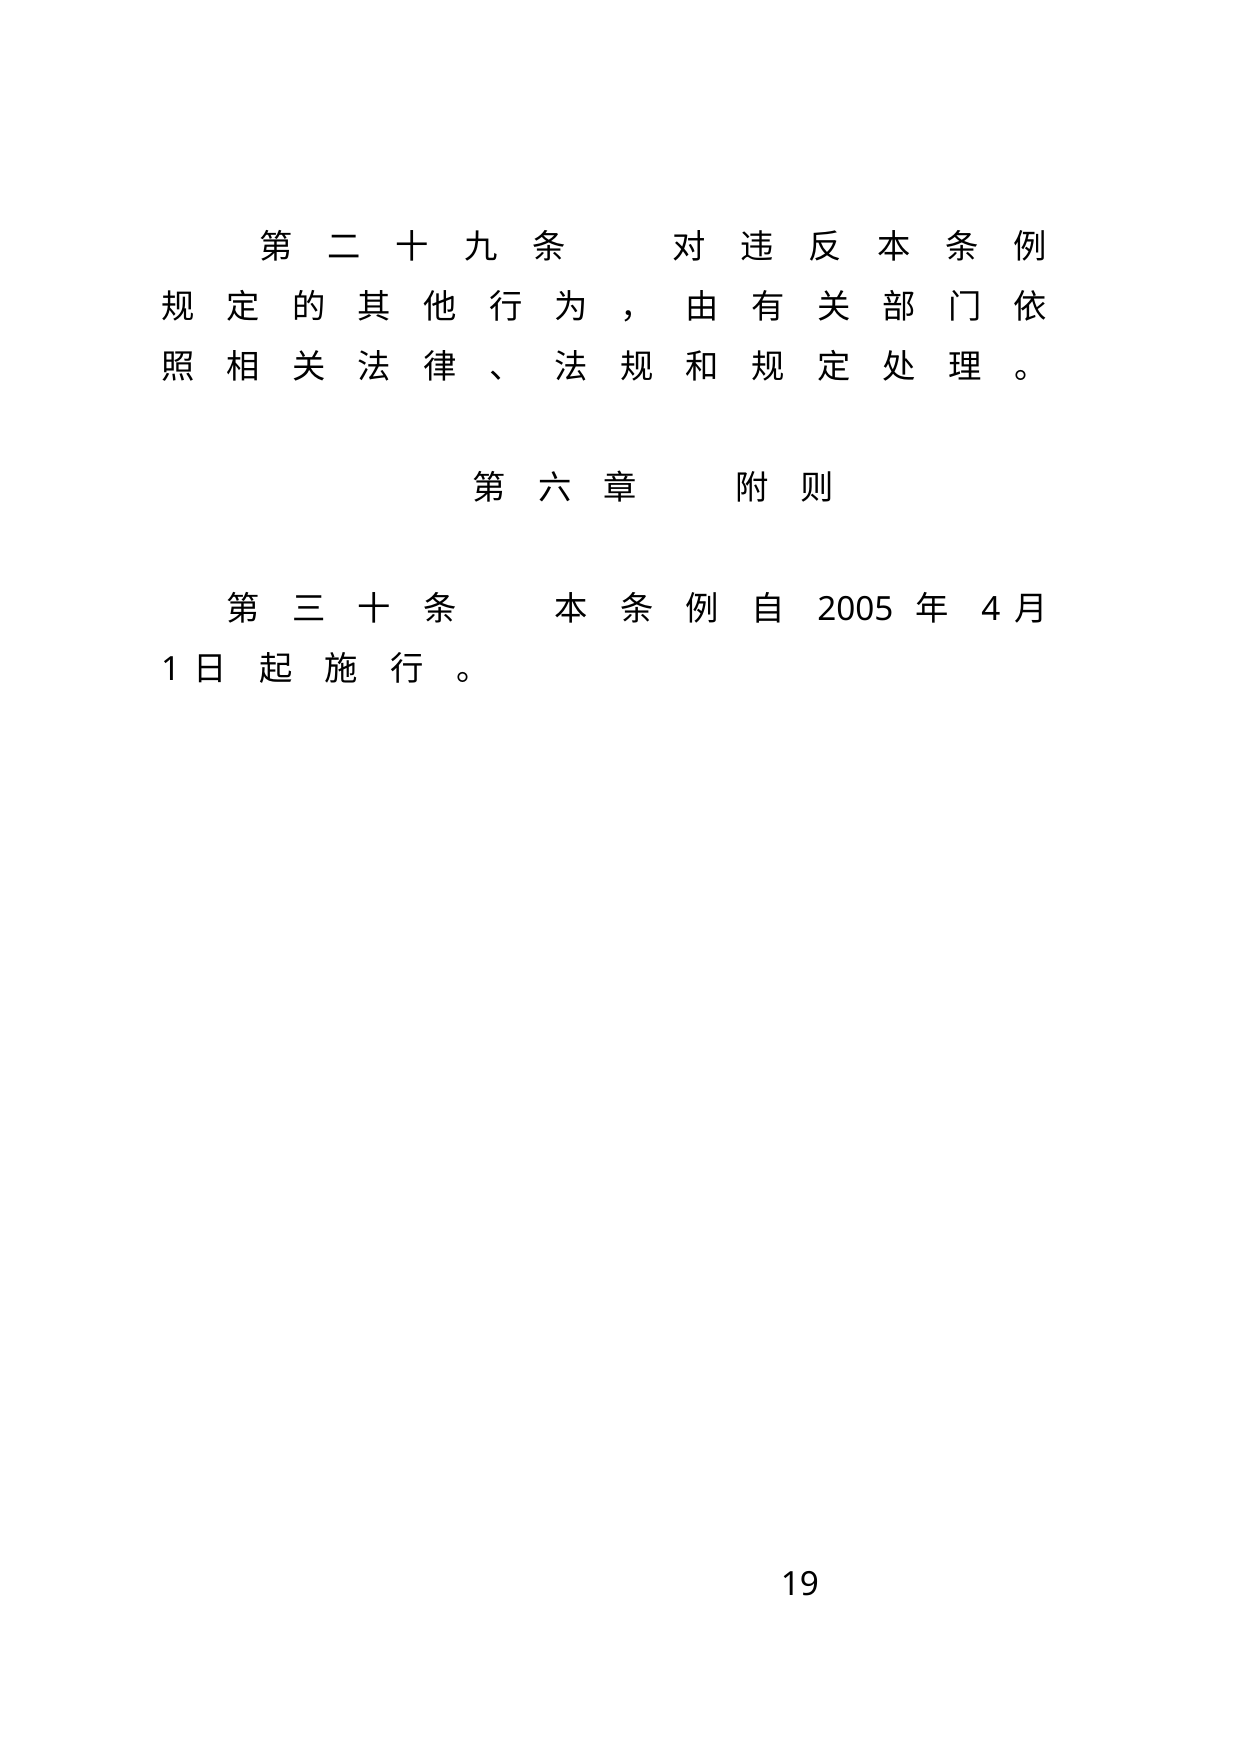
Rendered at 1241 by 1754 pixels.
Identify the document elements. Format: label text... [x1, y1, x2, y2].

text 第三十条 本条例自2005年4月1日起施行。 [161, 575, 1079, 696]
text 第二十九条 对违反本条例规定的其他行为，由有关部门依照相关法律、法规和规定处理。 [161, 213, 1079, 394]
list 第六章 附则 [161, 455, 1079, 515]
